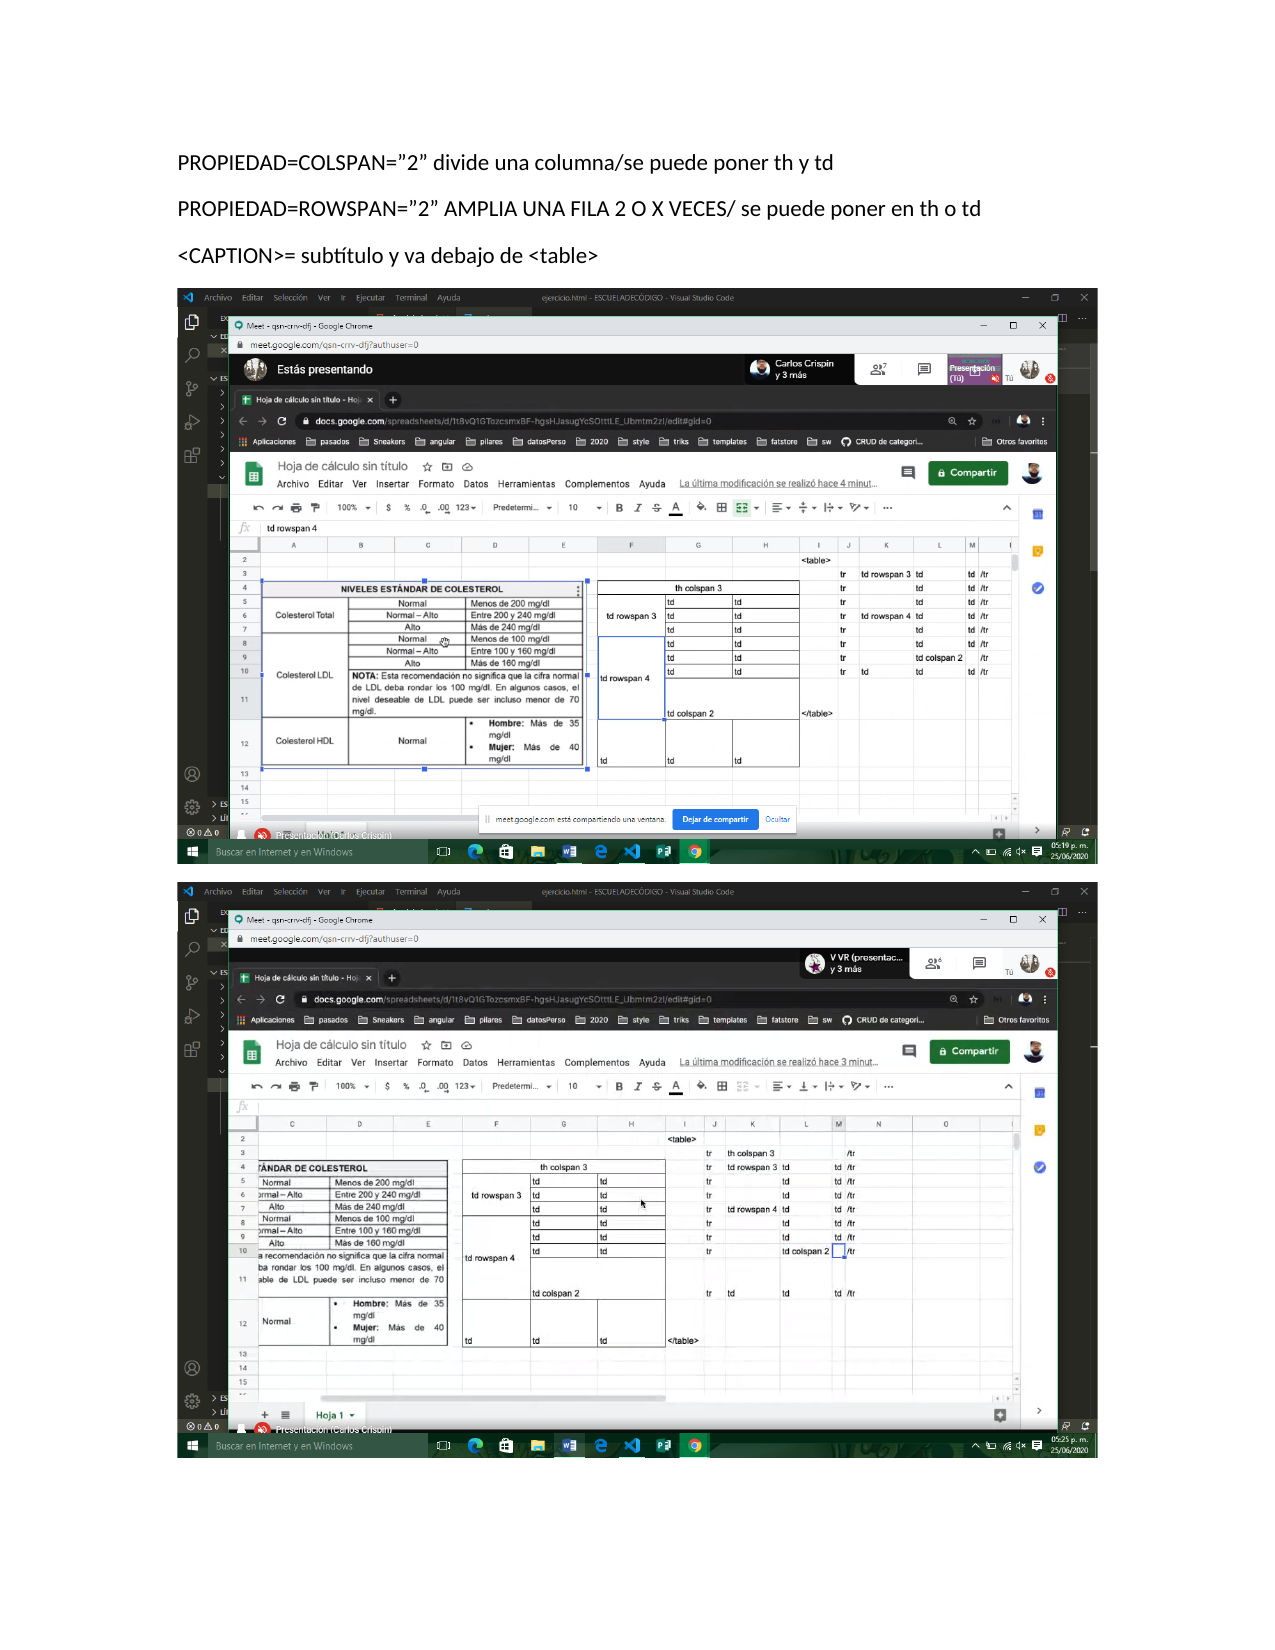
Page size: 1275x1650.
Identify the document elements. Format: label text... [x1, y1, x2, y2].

text PROPIEDAD=ROWSPAN=”2” AMPLIA UNA FILA 2 O X VECES/ se puede poner en th o td [177, 194, 1098, 222]
picture [177, 288, 1098, 864]
picture [177, 882, 1098, 1458]
text <CAPTION>= subtítulo y va debajo de <table> [177, 241, 1098, 269]
text PROPIEDAD=COLSPAN=”2” divide una columna/se puede poner th y td [177, 148, 1098, 176]
